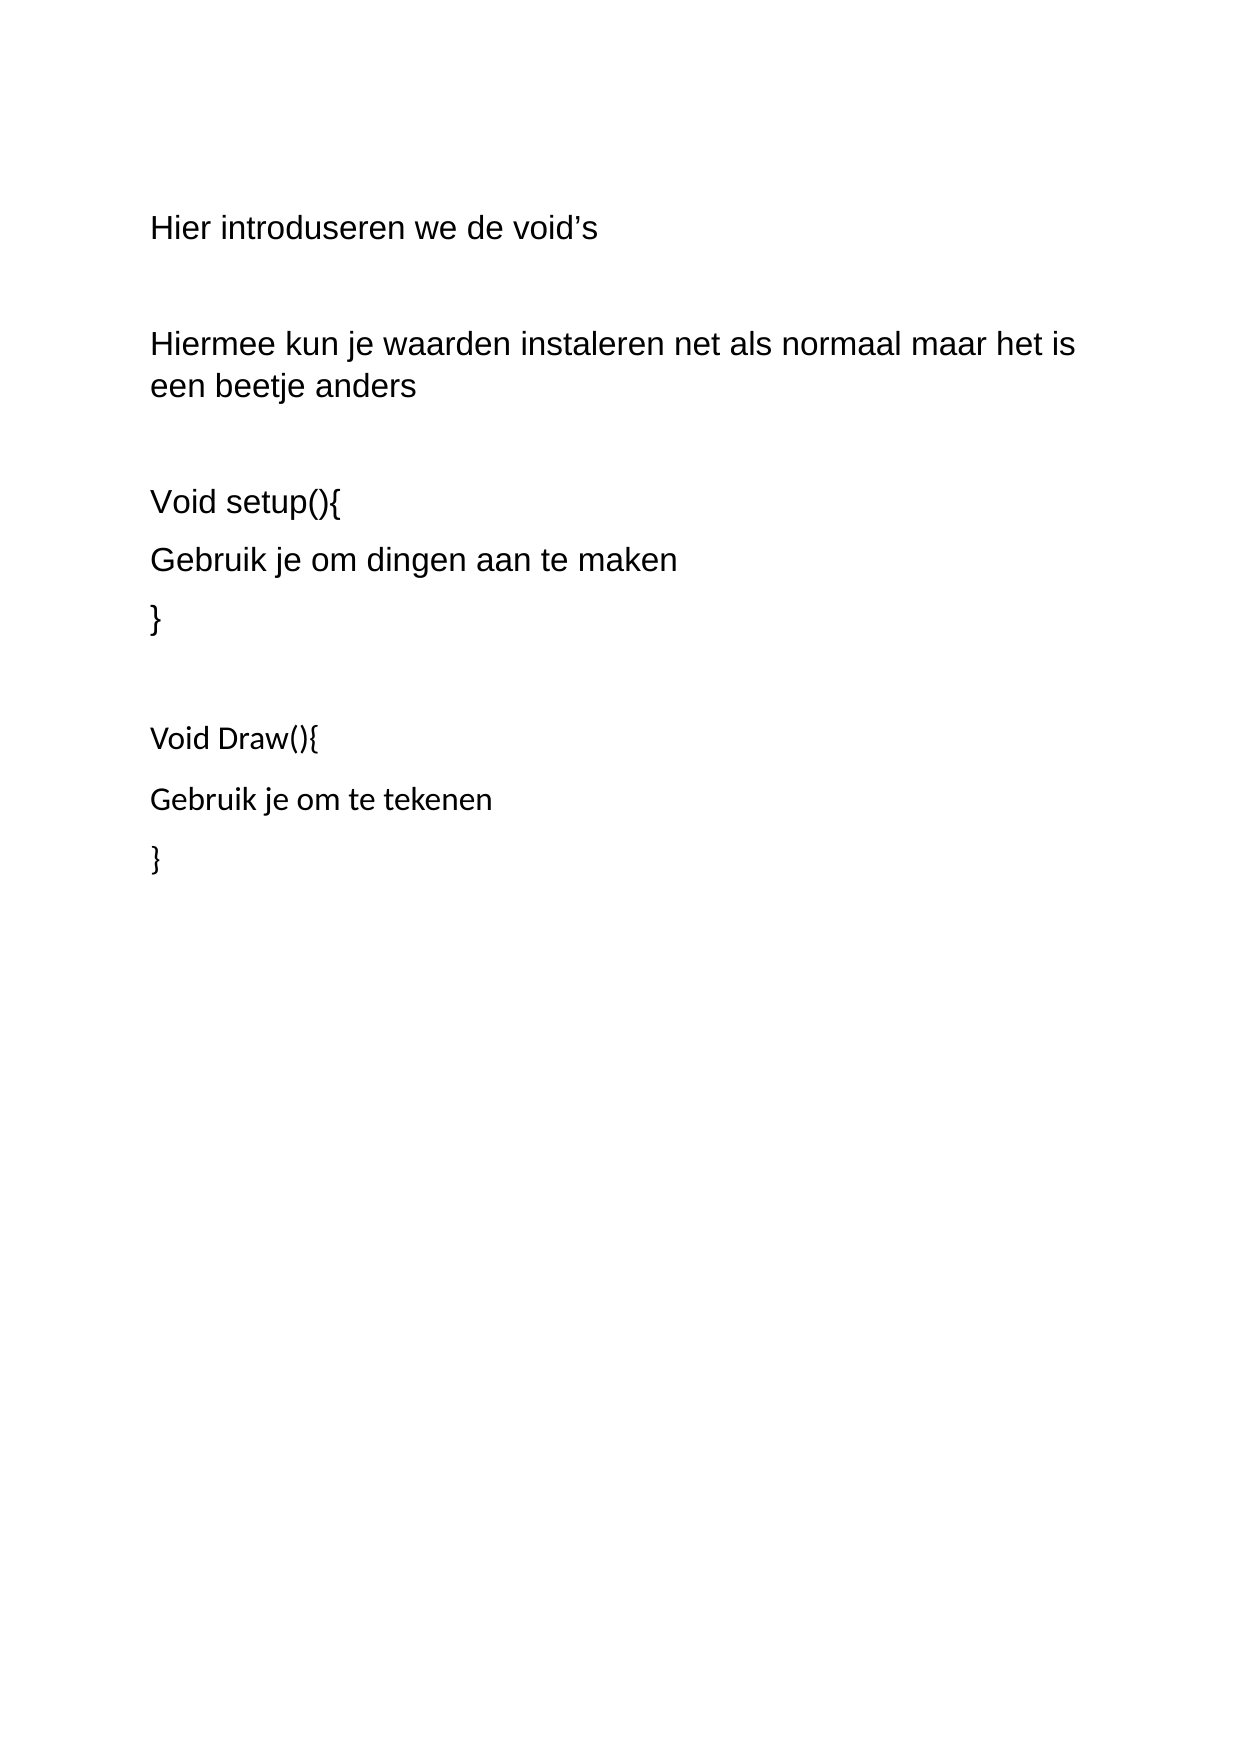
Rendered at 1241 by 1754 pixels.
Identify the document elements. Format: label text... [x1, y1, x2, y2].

text Gebruik je om te tekenen [150, 778, 1090, 818]
text Gebruik je om dingen aan te maken [150, 540, 1090, 579]
text } [150, 838, 1090, 879]
text } [150, 598, 1090, 637]
text Hiermee kun je waarden instaleren net als normaal maar het is een beetje anders [150, 324, 1090, 404]
text Hier introduseren we de void’s [150, 208, 1090, 247]
text Void Draw(){ [150, 717, 1090, 758]
text Void setup(){ [150, 482, 1090, 521]
